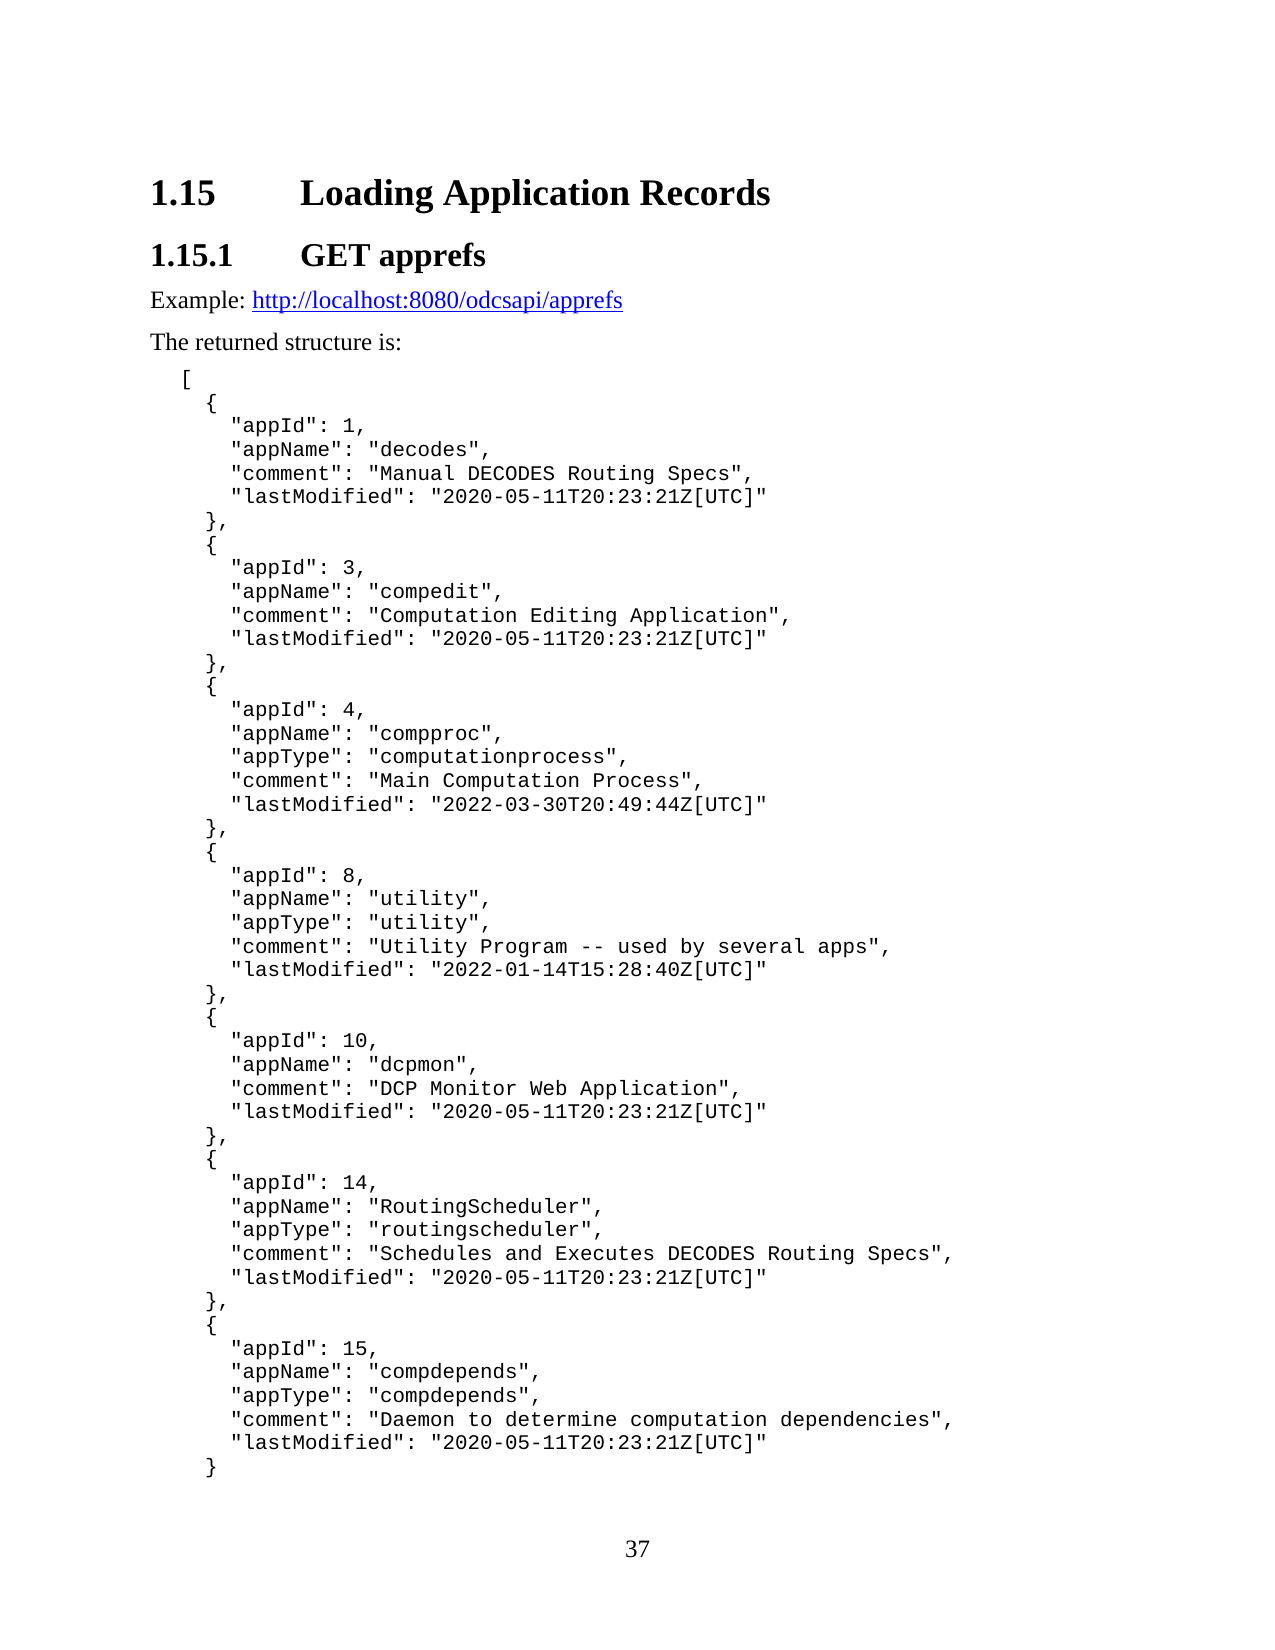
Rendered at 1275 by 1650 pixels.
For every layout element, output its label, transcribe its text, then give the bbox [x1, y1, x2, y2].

text "appId": 8, [180, 865, 1125, 888]
text }, [180, 1290, 1125, 1314]
text { [180, 841, 1125, 865]
text [ [180, 368, 1125, 392]
text "appType": "compdepends", [180, 1385, 1125, 1408]
text }, [180, 510, 1125, 534]
text "appName": "decodes", [180, 439, 1125, 463]
text "appName": "compproc", [180, 723, 1125, 746]
text "appName": "compedit", [180, 581, 1125, 604]
text "lastModified": "2020-05-11T20:23:21Z[UTC]" [180, 1101, 1125, 1125]
text "comment": "Utility Program -- used by several apps", [180, 936, 1125, 959]
text "lastModified": "2020-05-11T20:23:21Z[UTC]" [180, 628, 1125, 652]
text "appId": 1, [180, 415, 1125, 439]
text "comment": "DCP Monitor Web Application", [180, 1077, 1125, 1101]
text "appName": "utility", [180, 888, 1125, 912]
text The returned structure is: [150, 327, 1125, 356]
text "lastModified": "2020-05-11T20:23:21Z[UTC]" [180, 1432, 1125, 1456]
text }, [180, 1125, 1125, 1148]
subtitle GET apprefs [150, 235, 1125, 273]
text "appId": 14, [180, 1172, 1125, 1196]
text }, [180, 817, 1125, 841]
text "appName": "dcpmon", [180, 1054, 1125, 1077]
text "comment": "Schedules and Executes DECODES Routing Specs", [180, 1243, 1125, 1267]
text "appType": "routingscheduler", [180, 1219, 1125, 1243]
text { [180, 676, 1125, 699]
text }, [180, 983, 1125, 1007]
text "lastModified": "2020-05-11T20:23:21Z[UTC]" [180, 1267, 1125, 1290]
text "appId": 10, [180, 1030, 1125, 1054]
text "appType": "computationprocess", [180, 746, 1125, 770]
text "appId": 4, [180, 699, 1125, 723]
text "comment": "Manual DECODES Routing Specs", [180, 463, 1125, 486]
text "comment": "Daemon to determine computation dependencies", [180, 1408, 1125, 1432]
text "appName": "RoutingScheduler", [180, 1196, 1125, 1219]
text "comment": "Main Computation Process", [180, 770, 1125, 794]
text { [180, 1314, 1125, 1338]
subtitle Loading Application Records [150, 171, 1125, 214]
text { [180, 1007, 1125, 1030]
text "appName": "compdepends", [180, 1361, 1125, 1385]
text "appId": 3, [180, 557, 1125, 581]
text } [180, 1456, 1125, 1479]
text "lastModified": "2022-01-14T15:28:40Z[UTC]" [180, 959, 1125, 983]
text "comment": "Computation Editing Application", [180, 604, 1125, 628]
text { [180, 392, 1125, 415]
text Example: http://localhost:8080/odcsapi/apprefs [150, 286, 1125, 314]
text "appType": "utility", [180, 912, 1125, 936]
text "lastModified": "2022-03-30T20:49:44Z[UTC]" [180, 794, 1125, 817]
text { [180, 534, 1125, 557]
text }, [180, 652, 1125, 676]
text { [180, 1148, 1125, 1172]
text "lastModified": "2020-05-11T20:23:21Z[UTC]" [180, 486, 1125, 510]
text "appId": 15, [180, 1338, 1125, 1361]
